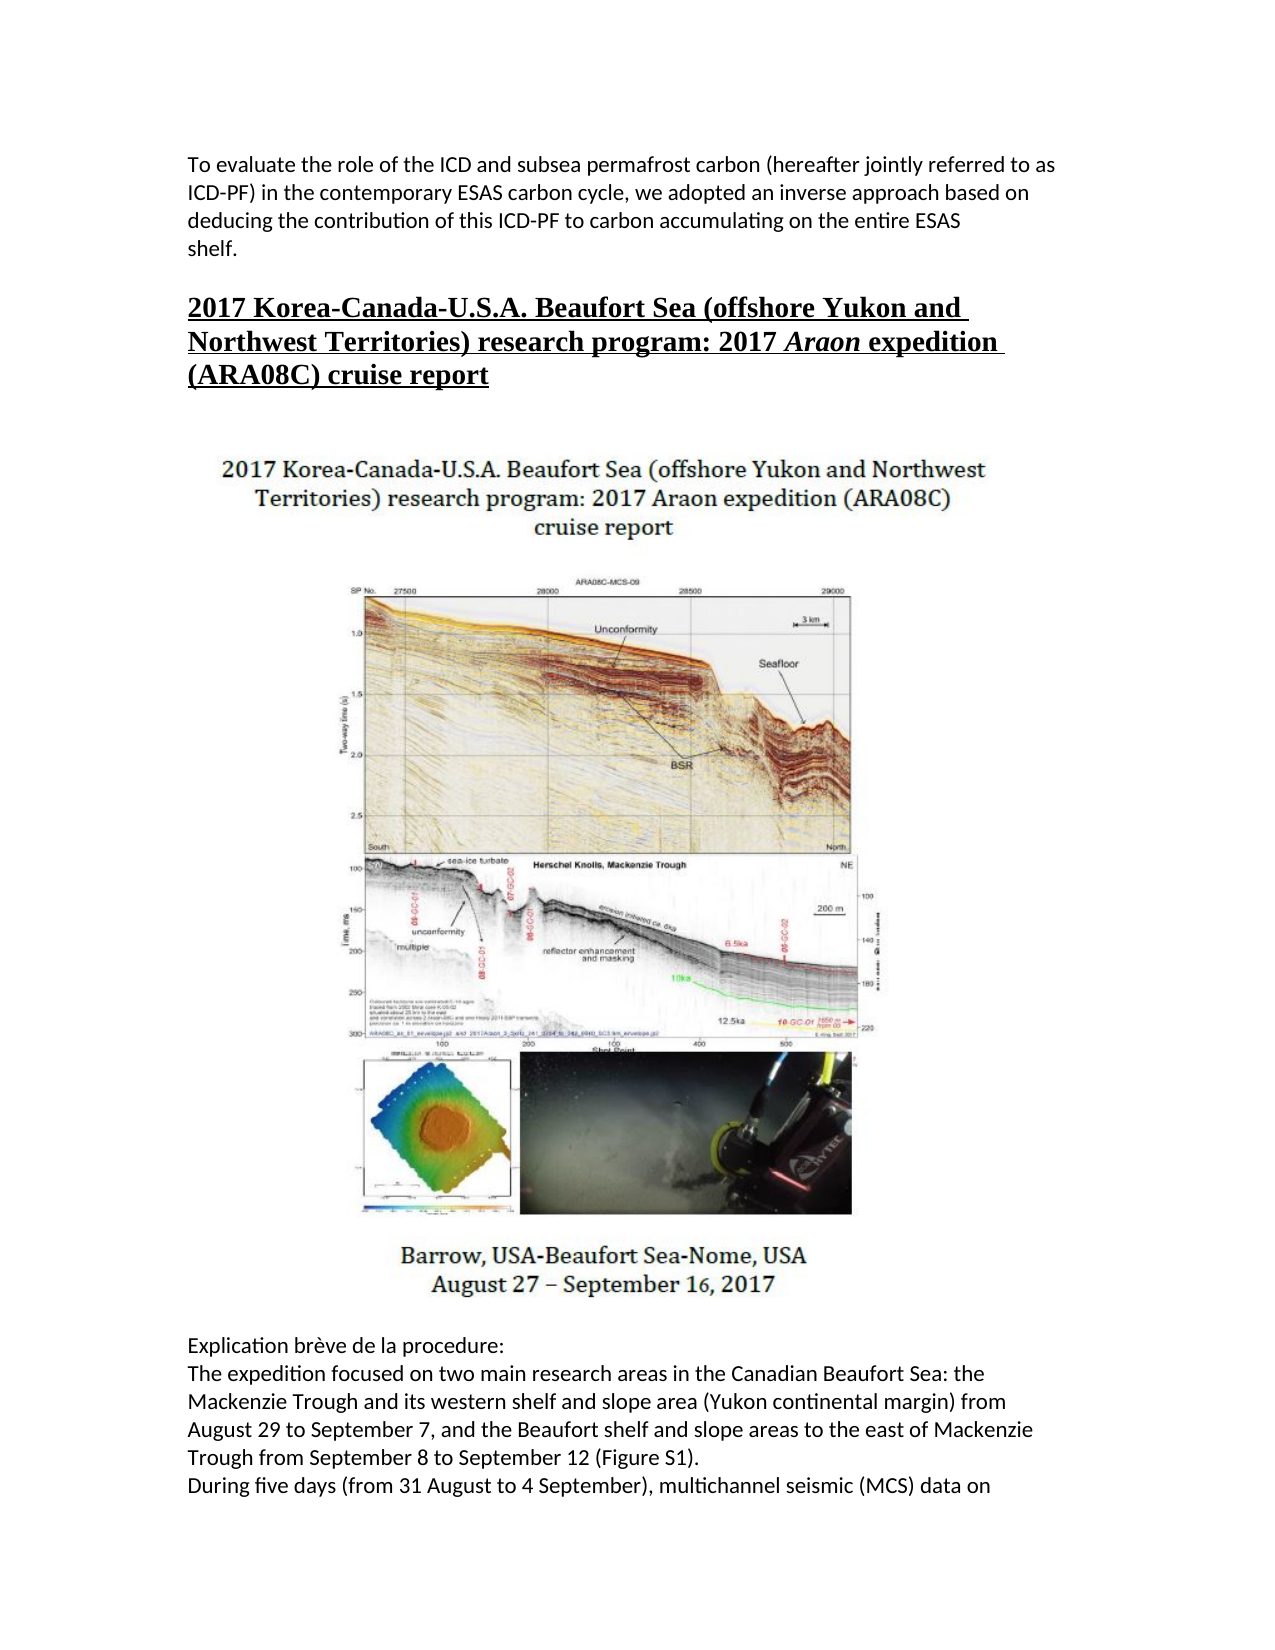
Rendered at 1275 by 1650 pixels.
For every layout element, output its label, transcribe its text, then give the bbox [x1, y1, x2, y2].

text 2017 Korea-Canada-U.S.A. Beaufort Sea (offshore Yukon and Northwest Territories) research program: 2017 Araon expedition (ARA08C) cruise report [187, 290, 1087, 391]
text The expedition focused on two main research areas in the Canadian Beaufort Sea: the [187, 1359, 1087, 1387]
text shelf. [187, 234, 1087, 262]
text Trough from September 8 to September 12 (Figure S1). [187, 1443, 1087, 1471]
text Explication brève de la procedure: [187, 1331, 1087, 1359]
text To evaluate the role of the ICD and subsea permafrost carbon (hereafter jointly referred to as ICD-PF) in the contemporary ESAS carbon cycle, we adopted an inverse approach based on deducing the contribution of this ICD-PF to carbon accumulating on the entire ESAS [187, 150, 1087, 234]
picture [187, 417, 1001, 1331]
text August 29 to September 7, and the Beaufort shelf and slope areas to the east of Mackenzie [187, 1415, 1087, 1443]
text During five days (from 31 August to 4 September), multichannel seismic (MCS) data on [187, 1471, 1087, 1499]
text Mackenzie Trough and its western shelf and slope area (Yukon continental margin) from [187, 1387, 1087, 1415]
